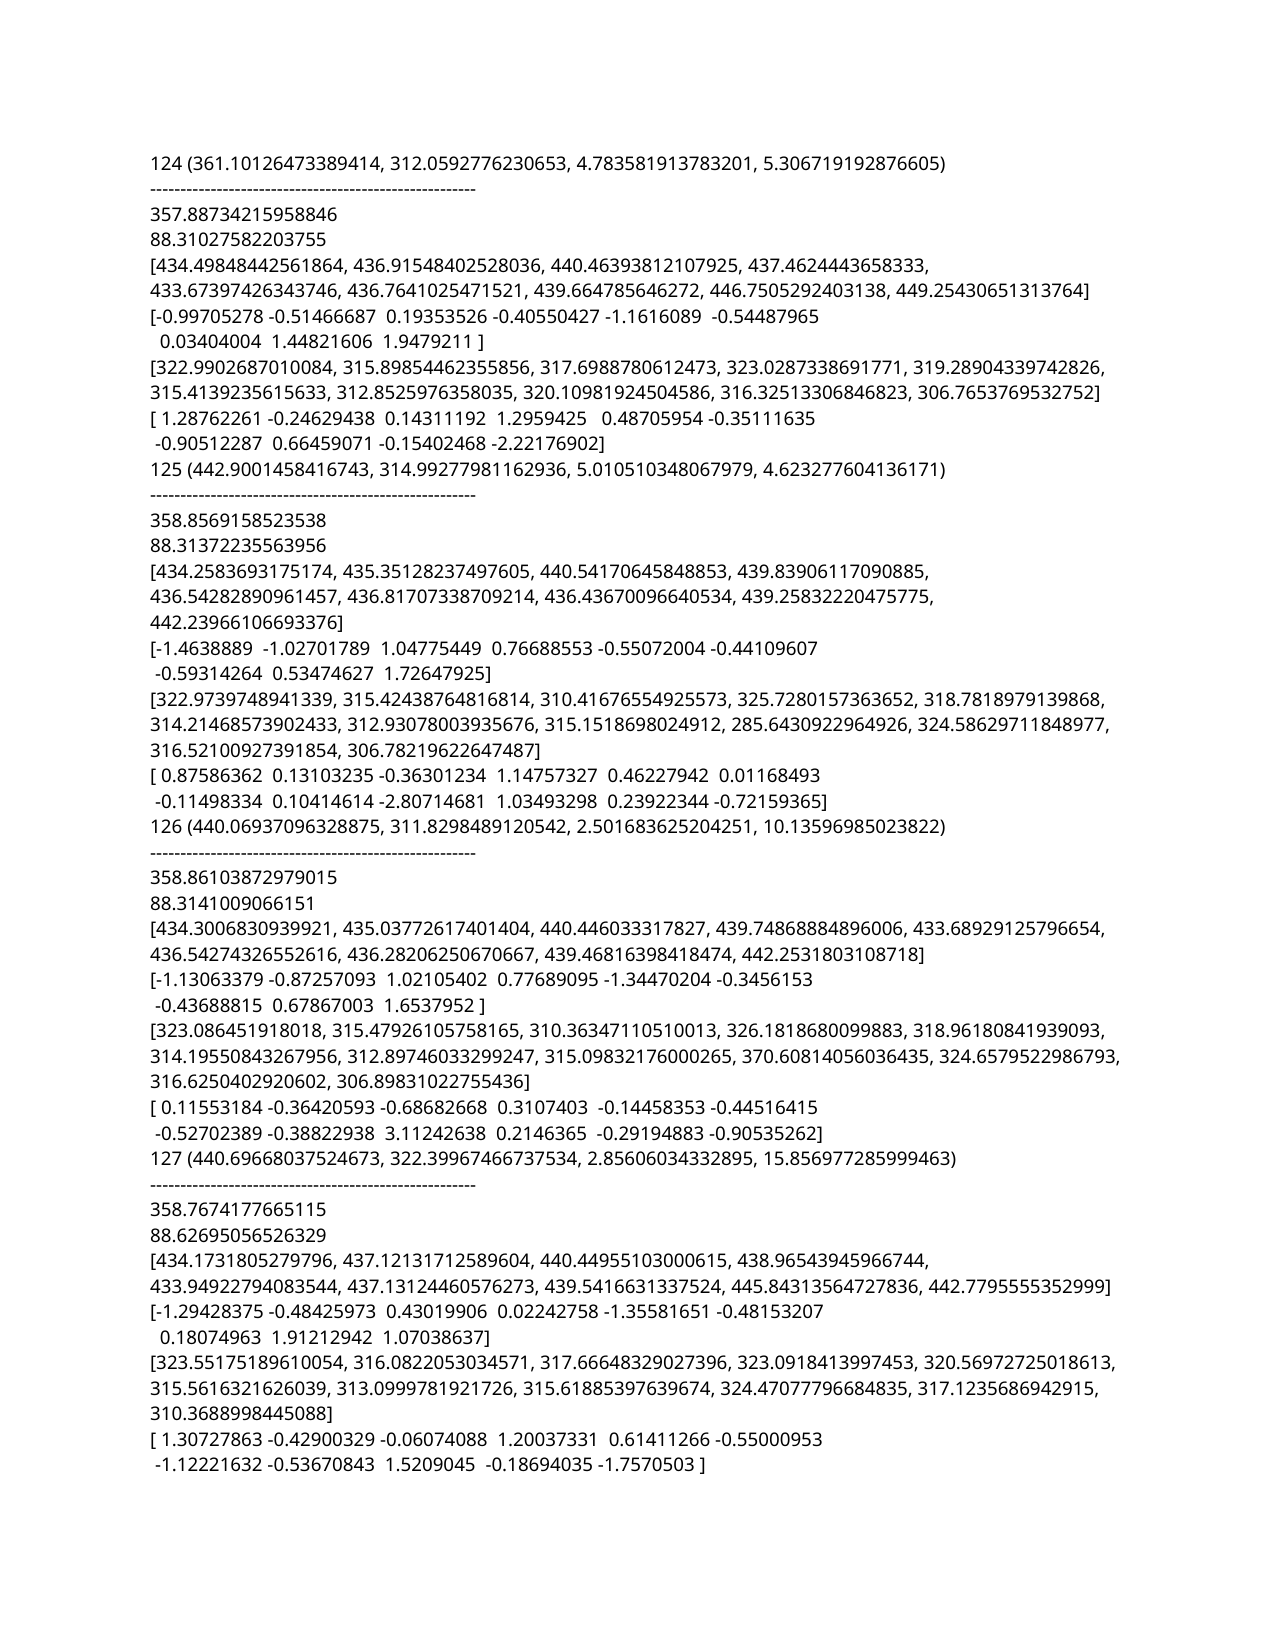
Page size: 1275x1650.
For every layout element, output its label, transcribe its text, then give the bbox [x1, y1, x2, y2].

text ------------------------------------------------------ [150, 1171, 1125, 1196]
text [322.9902687010084, 315.89854462355856, 317.6988780612473, 323.0287338691771, 319.28904339742826, 315.4139235615633, 312.8525976358035, 320.10981924504586, 316.32513306846823, 306.7653769532752] [150, 354, 1125, 405]
text ------------------------------------------------------ [150, 482, 1125, 507]
text 358.7674177665115 [150, 1196, 1125, 1222]
text 88.3141009066151 [150, 890, 1125, 916]
text 88.31027582203755 [150, 227, 1125, 252]
text -0.59314264 0.53474627 1.72647925] [150, 660, 1125, 686]
text -0.43688815 0.67867003 1.6537952 ] [150, 992, 1125, 1018]
text [ 0.11553184 -0.36420593 -0.68682668 0.3107403 -0.14458353 -0.44516415 [150, 1094, 1125, 1120]
text [323.086451918018, 315.47926105758165, 310.36347110510013, 326.1818680099883, 318.96180841939093, 314.19550843267956, 312.89746033299247, 315.09832176000265, 370.60814056036435, 324.6579522986793, 316.6250402920602, 306.89831022755436] [150, 1018, 1125, 1094]
text 357.88734215958846 [150, 201, 1125, 227]
text [434.49848442561864, 436.91548402528036, 440.46393812107925, 437.4624443658333, 433.67397426343746, 436.7641025471521, 439.664785646272, 446.7505292403138, 449.25430651313764] [150, 252, 1125, 303]
text [434.2583693175174, 435.35128237497605, 440.54170645848853, 439.83906117090885, 436.54282890961457, 436.81707338709214, 436.43670096640534, 439.25832220475775, 442.23966106693376] [150, 558, 1125, 635]
text [ 0.87586362 0.13103235 -0.36301234 1.14757327 0.46227942 0.01168493 [150, 762, 1125, 788]
text [323.55175189610054, 316.0822053034571, 317.66648329027396, 323.0918413997453, 320.56972725018613, 315.5616321626039, 313.0999781921726, 315.61885397639674, 324.47077796684835, 317.1235686942915, 310.3688998445088] [150, 1349, 1125, 1426]
text -1.12221632 -0.53670843 1.5209045 -0.18694035 -1.7570503 ] [150, 1452, 1125, 1477]
text [-1.29428375 -0.48425973 0.43019906 0.02242758 -1.35581651 -0.48153207 [150, 1298, 1125, 1324]
text [434.3006830939921, 435.03772617401404, 440.446033317827, 439.74868884896006, 433.68929125796654, 436.54274326552616, 436.28206250670667, 439.46816398418474, 442.2531803108718] [150, 916, 1125, 967]
text [ 1.28762261 -0.24629438 0.14311192 1.2959425 0.48705954 -0.35111635 [150, 405, 1125, 431]
text [-0.99705278 -0.51466687 0.19353526 -0.40550427 -1.1616089 -0.54487965 [150, 303, 1125, 329]
text 358.86103872979015 [150, 864, 1125, 890]
text 358.8569158523538 [150, 507, 1125, 533]
text 0.03404004 1.44821606 1.9479211 ] [150, 329, 1125, 354]
text -0.52702389 -0.38822938 3.11242638 0.2146365 -0.29194883 -0.90535262] [150, 1120, 1125, 1145]
text [-1.13063379 -0.87257093 1.02105402 0.77689095 -1.34470204 -0.3456153 [150, 967, 1125, 992]
text 126 (440.06937096328875, 311.8298489120542, 2.501683625204251, 10.13596985023822) [150, 813, 1125, 839]
text 0.18074963 1.91212942 1.07038637] [150, 1324, 1125, 1349]
text 88.62695056526329 [150, 1222, 1125, 1247]
text ------------------------------------------------------ [150, 176, 1125, 201]
text [434.1731805279796, 437.12131712589604, 440.44955103000615, 438.96543945966744, 433.94922794083544, 437.13124460576273, 439.5416631337524, 445.84313564727836, 442.7795555352999] [150, 1247, 1125, 1298]
text 125 (442.9001458416743, 314.99277981162936, 5.010510348067979, 4.623277604136171) [150, 456, 1125, 482]
text 127 (440.69668037524673, 322.39967466737534, 2.85606034332895, 15.856977285999463) [150, 1145, 1125, 1171]
text ------------------------------------------------------ [150, 839, 1125, 864]
text 88.31372235563956 [150, 533, 1125, 558]
text -0.11498334 0.10414614 -2.80714681 1.03493298 0.23922344 -0.72159365] [150, 788, 1125, 813]
text [322.9739748941339, 315.42438764816814, 310.41676554925573, 325.7280157363652, 318.7818979139868, 314.21468573902433, 312.93078003935676, 315.1518698024912, 285.6430922964926, 324.58629711848977, 316.52100927391854, 306.78219622647487] [150, 686, 1125, 762]
text [ 1.30727863 -0.42900329 -0.06074088 1.20037331 0.61411266 -0.55000953 [150, 1426, 1125, 1452]
text [-1.4638889 -1.02701789 1.04775449 0.76688553 -0.55072004 -0.44109607 [150, 635, 1125, 660]
text -0.90512287 0.66459071 -0.15402468 -2.22176902] [150, 431, 1125, 456]
text 124 (361.10126473389414, 312.0592776230653, 4.783581913783201, 5.306719192876605) [150, 150, 1125, 176]
